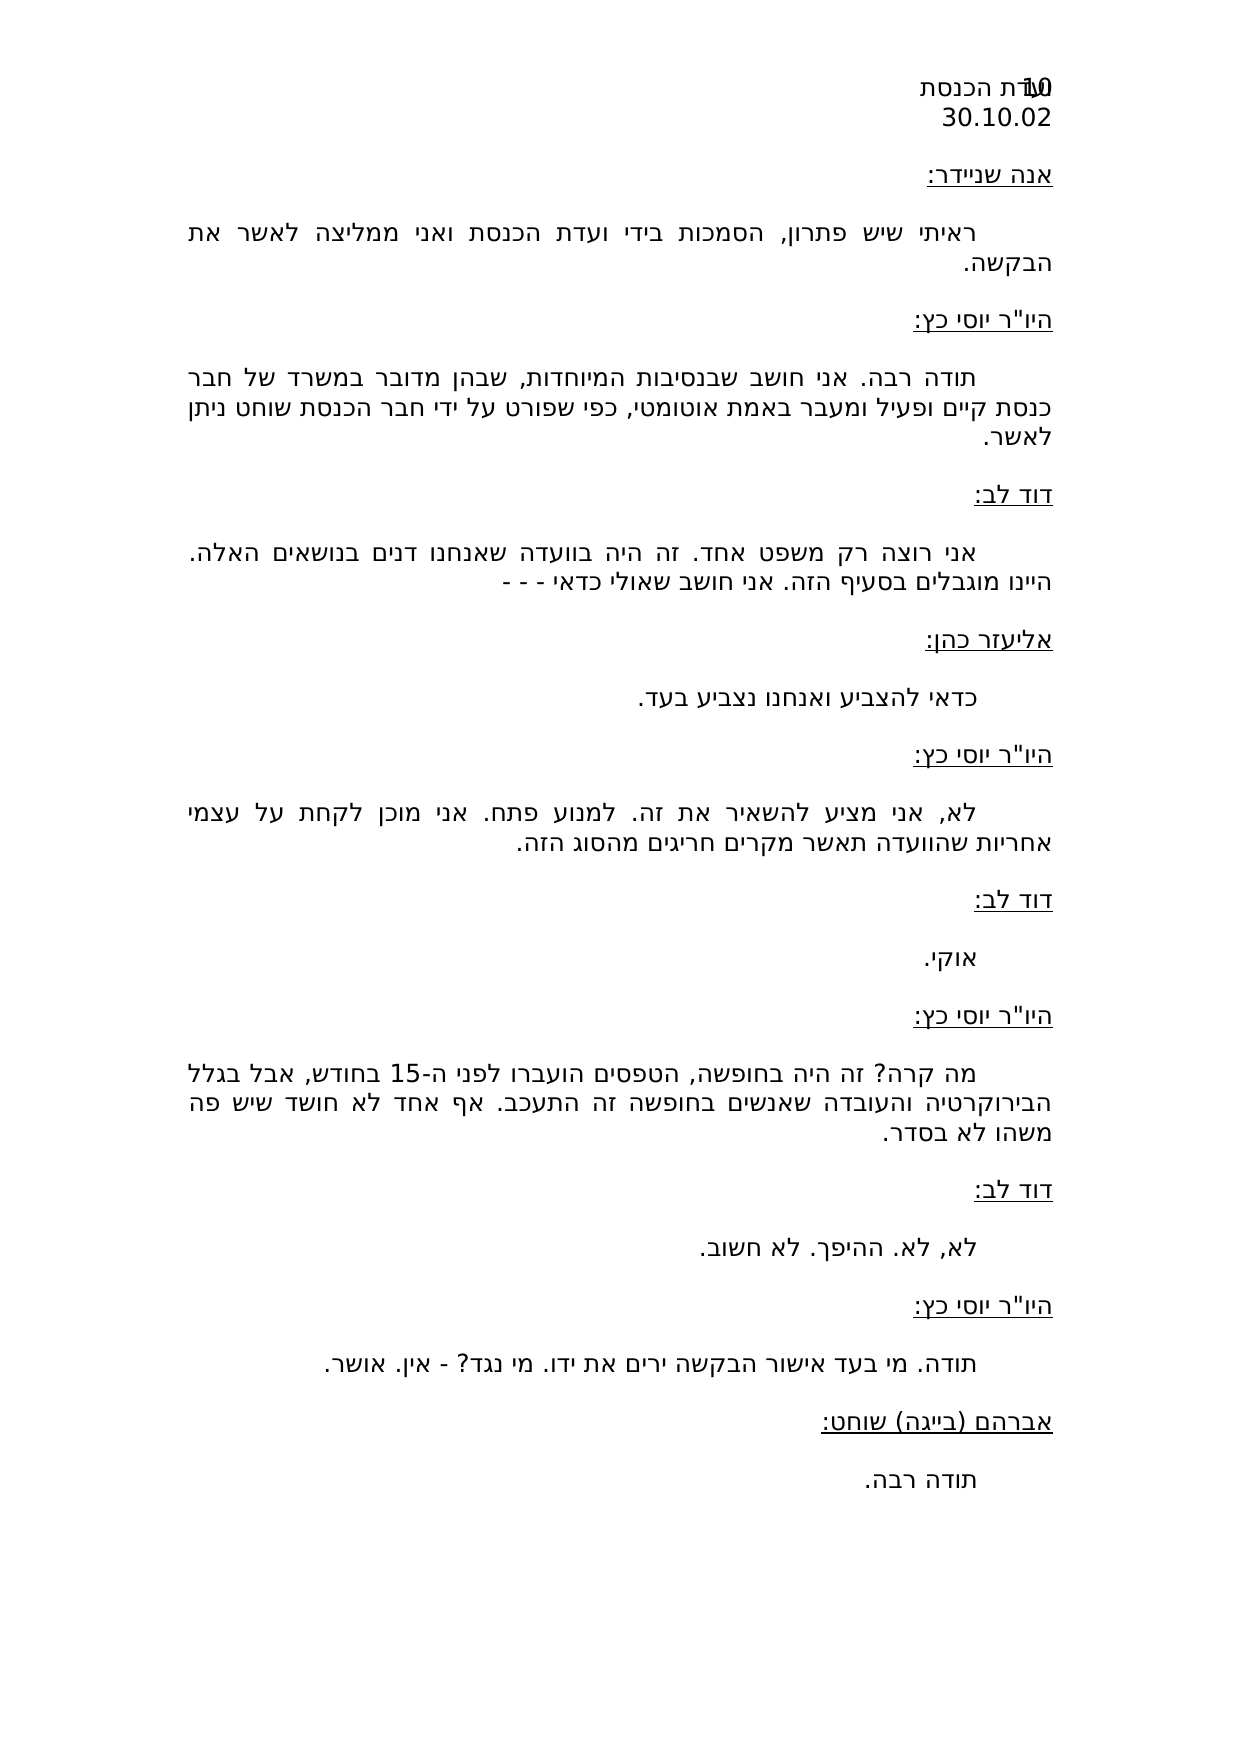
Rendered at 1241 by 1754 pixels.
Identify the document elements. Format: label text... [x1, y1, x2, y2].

text היו"ר יוסי כץ: [187, 1291, 1053, 1321]
text תודה. מי בעד אישור הבקשה ירים את ידו. מי נגד? - אין. אושר. [187, 1349, 1053, 1378]
text היו"ר יוסי כץ: [187, 741, 1053, 770]
text אוקי. [187, 943, 1053, 973]
text תודה רבה. אני חושב שבנסיבות המיוחדות, שבהן מדובר במשרד של חבר כנסת קיים ופעיל ומעבר באמת אוטומטי, כפי שפורט על ידי חבר הכנסת שוחט ניתן לאשר. [187, 363, 1053, 451]
text היו"ר יוסי כץ: [187, 306, 1053, 335]
text אליעזר כהן: [187, 625, 1053, 654]
text אברהם (בייגה) שוחט: [187, 1407, 1053, 1436]
text לא, אני מציע להשאיר את זה. למנוע פתח. אני מוכן לקחת על עצמי אחריות שהוועדה תאשר מקרים חריגים מהסוג הזה. [187, 798, 1053, 857]
text דוד לב: [187, 886, 1053, 915]
text אנה שניידר: [187, 161, 1053, 190]
text אני רוצה רק משפט אחד. זה היה בוועדה שאנחנו דנים בנושאים האלה. היינו מוגבלים בסעיף הזה. אני חושב שאולי כדאי - - - [187, 538, 1053, 596]
text מה קרה? זה היה בחופשה, הטפסים הועברו לפני ה-15 בחודש, אבל בגלל הבירוקרטיה והעובדה שאנשים בחופשה זה התעכב. אף אחד לא חושד שיש פה משהו לא בסדר. [187, 1059, 1053, 1147]
text כדאי להצביע ואנחנו נצביע בעד. [187, 683, 1053, 712]
text דוד לב: [187, 1176, 1053, 1205]
text היו"ר יוסי כץ: [187, 1001, 1053, 1031]
text תודה רבה. [187, 1465, 1053, 1494]
text ראיתי שיש פתרון, הסמכות בידי ועדת הכנסת ואני ממליצה לאשר את הבקשה. [187, 218, 1053, 277]
text דוד לב: [187, 480, 1053, 509]
text לא, לא. ההיפך. לא חשוב. [187, 1233, 1053, 1263]
